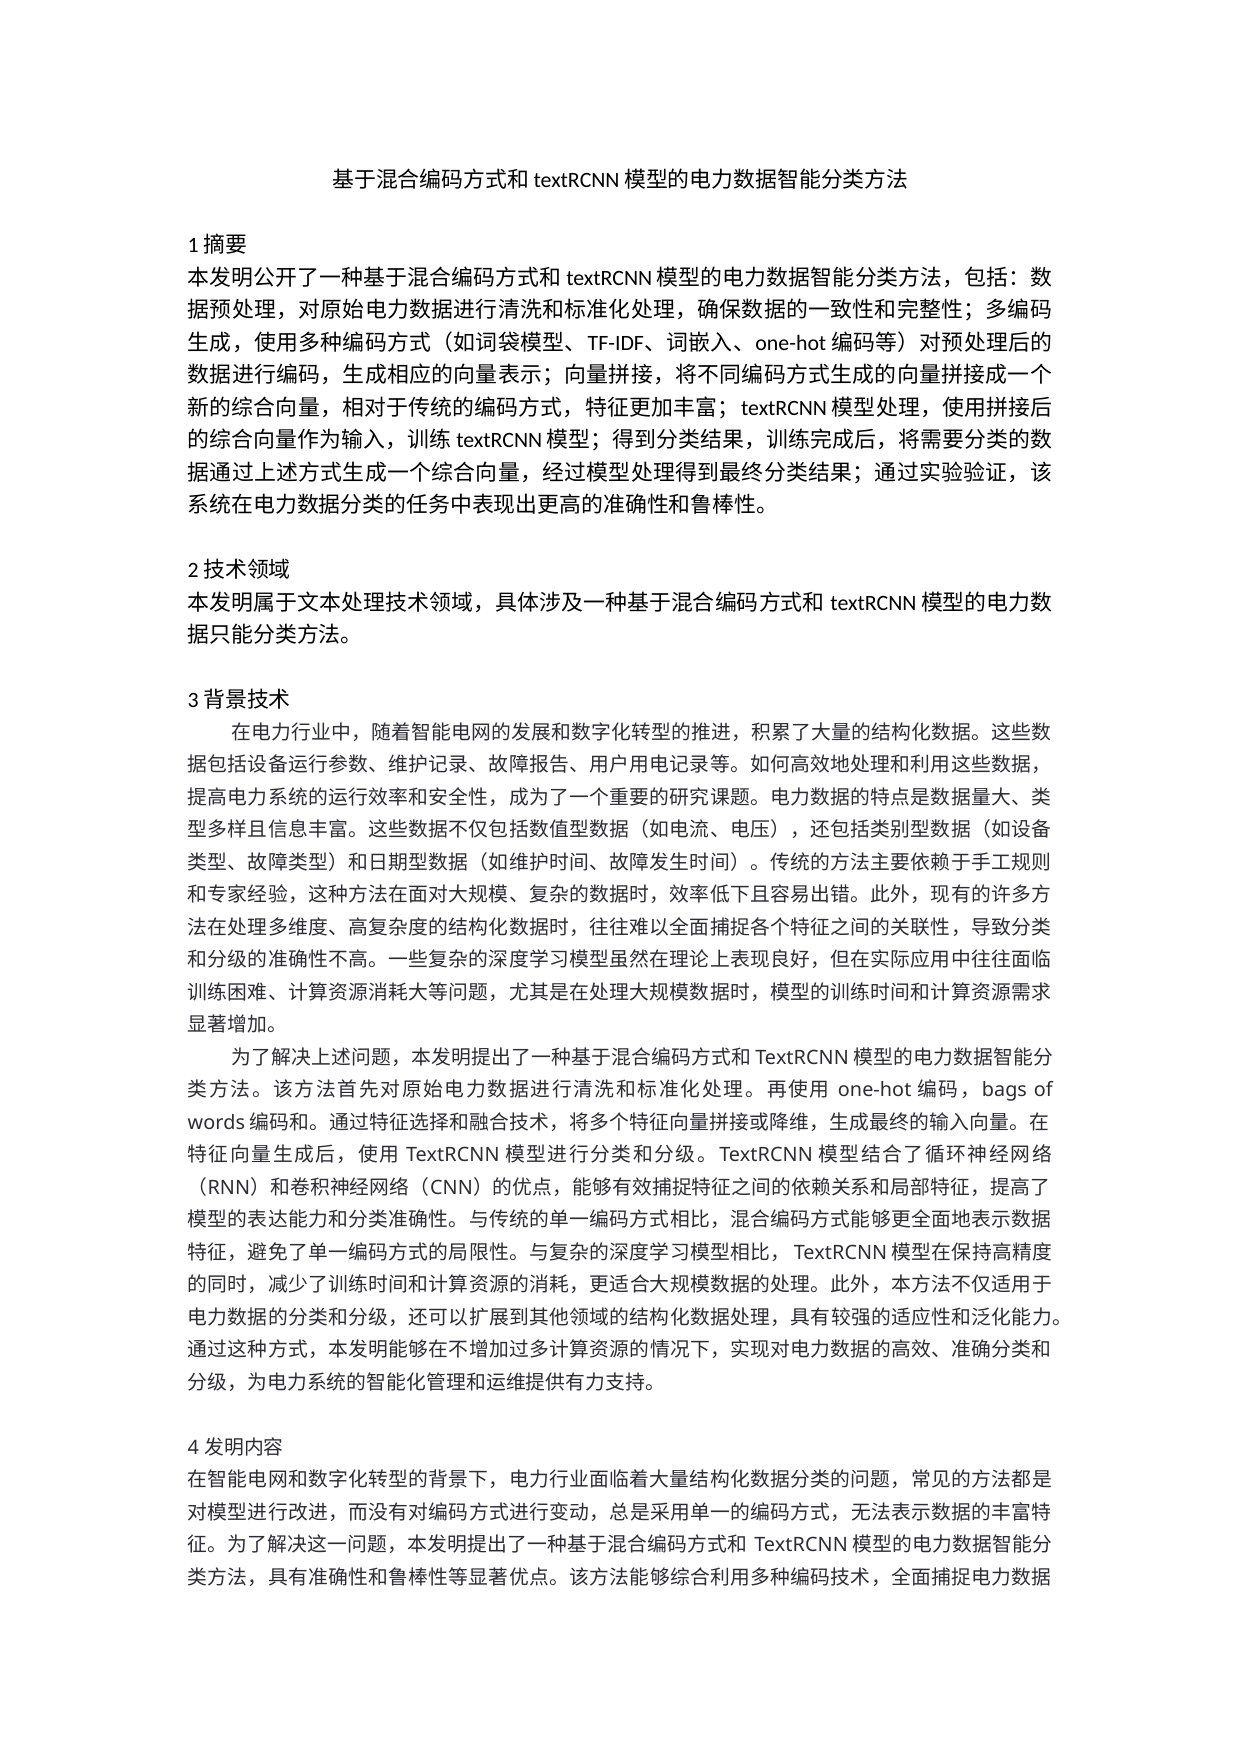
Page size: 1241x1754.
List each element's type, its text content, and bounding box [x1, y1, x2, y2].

text 本发明属于文本处理技术领域，具体涉及一种基于混合编码方式和textRCNN模型的电力数据只能分类方法。 [187, 584, 1053, 649]
text 本发明公开了一种基于混合编码方式和textRCNN模型的电力数据智能分类方法，包括：数据预处理，对原始电力数据进行清洗和标准化处理，确保数据的一致性和完整性；多编码生成，使用多种编码方式（如词袋模型、TF-IDF、词嵌入、one-hot编码等）对预处理后的数据进行编码，生成相应的向量表示；向量拼接，将不同编码方式生成的向量拼接成一个新的综合向量，相对于传统的编码方式，特征更加丰富；textRCNN模型处理，使用拼接后的综合向量作为输入，训练textRCNN模型；得到分类结果，训练完成后，将需要分类的数据通过上述方式生成一个综合向量，经过模型处理得到最终分类结果；通过实验验证，该系统在电力数据分类的任务中表现出更高的准确性和鲁棒性。 [187, 259, 1053, 519]
text 3背景技术 [187, 682, 1053, 714]
text 在电力行业中，随着智能电网的发展和数字化转型的推进，积累了大量的结构化数据。这些数据包括设备运行参数、维护记录、故障报告、用户用电记录等。如何高效地处理和利用这些数据，提高电力系统的运行效率和安全性，成为了一个重要的研究课题。电力数据的特点是数据量大、类型多样且信息丰富。这些数据不仅包括数值型数据（如电流、电压），还包括类别型数据（如设备类型、故障类型）和日期型数据（如维护时间、故障发生时间）。传统的方法主要依赖于手工规则和专家经验，这种方法在面对大规模、复杂的数据时，效率低下且容易出错。此外，现有的许多方法在处理多维度、高复杂度的结构化数据时，往往难以全面捕捉各个特征之间的关联性，导致分类和分级的准确性不高。一些复杂的深度学习模型虽然在理论上表现良好，但在实际应用中往往面临训练困难、计算资源消耗大等问题，尤其是在处理大规模数据时，模型的训练时间和计算资源需求显著增加。 [187, 714, 1053, 1039]
text 4 发明内容 [187, 1429, 1053, 1462]
text 2技术领域 [187, 552, 1053, 584]
text 基于混合编码方式和textRCNN模型的电力数据智能分类方法 [187, 162, 1053, 194]
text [187, 1462, 1053, 1592]
text 为了解决上述问题，本发明提出了一种基于混合编码方式和TextRCNN模型的电力数据智能分类方法。该方法首先对原始电力数据进行清洗和标准化处理。再使用one-hot编码，bags of words编码和。通过特征选择和融合技术，将多个特征向量拼接或降维，生成最终的输入向量。在特征向量生成后，使用TextRCNN模型进行分类和分级。TextRCNN模型结合了循环神经网络（RNN）和卷积神经网络（CNN）的优点，能够有效捕捉特征之间的依赖关系和局部特征，提高了模型的表达能力和分类准确性。与传统的单一编码方式相比，混合编码方式能够更全面地表示数据特征，避免了单一编码方式的局限性。与复杂的深度学习模型相比，TextRCNN模型在保持高精度的同时，减少了训练时间和计算资源的消耗，更适合大规模数据的处理。此外，本方法不仅适用于电力数据的分类和分级，还可以扩展到其他领域的结构化数据处理，具有较强的适应性和泛化能力。通过这种方式，本发明能够在不增加过多计算资源的情况下，实现对电力数据的高效、准确分类和分级，为电力系统的智能化管理和运维提供有力支持。 [187, 1119, 1053, 1397]
text 为了解决上述问题，本发明提出了一种基于混合编码方式和TextRCNN模型的电力数据智能分类方法。该方法首先对原始电力数据进行清洗和标准化处理。再使用one-hot编码，bags of words编码和。通过特征选择和融合技术，将多个特征向量拼接或降维，生成最终的输入向量。在特征向量生成后，使用TextRCNN模型进行分类和分级。TextRCNN模型结合了循环神经网络（RNN）和卷积神经网络（CNN）的优点，能够有效捕捉特征之间的依赖关系和局部特征，提高了模型的表达能力和分类准确性。与传统的单一编码方式相比，混合编码方式能够更全面地表示数据特征，避免了单一编码方式的局限性。与复杂的深度学习模型相比，TextRCNN模型在保持高精度的同时，减少了训练时间和计算资源的消耗，更适合大规模数据的处理。此外，本方法不仅适用于电力数据的分类和分级，还可以扩展到其他领域的结构化数据处理，具有较强的适应性和泛化能力。通过这种方式，本发明能够在不增加过多计算资源的情况下，实现对电力数据的高效、准确分类和分级，为电力系统的智能化管理和运维提供有力支持。 [187, 1039, 1053, 1118]
text 1摘要 [187, 227, 1053, 259]
